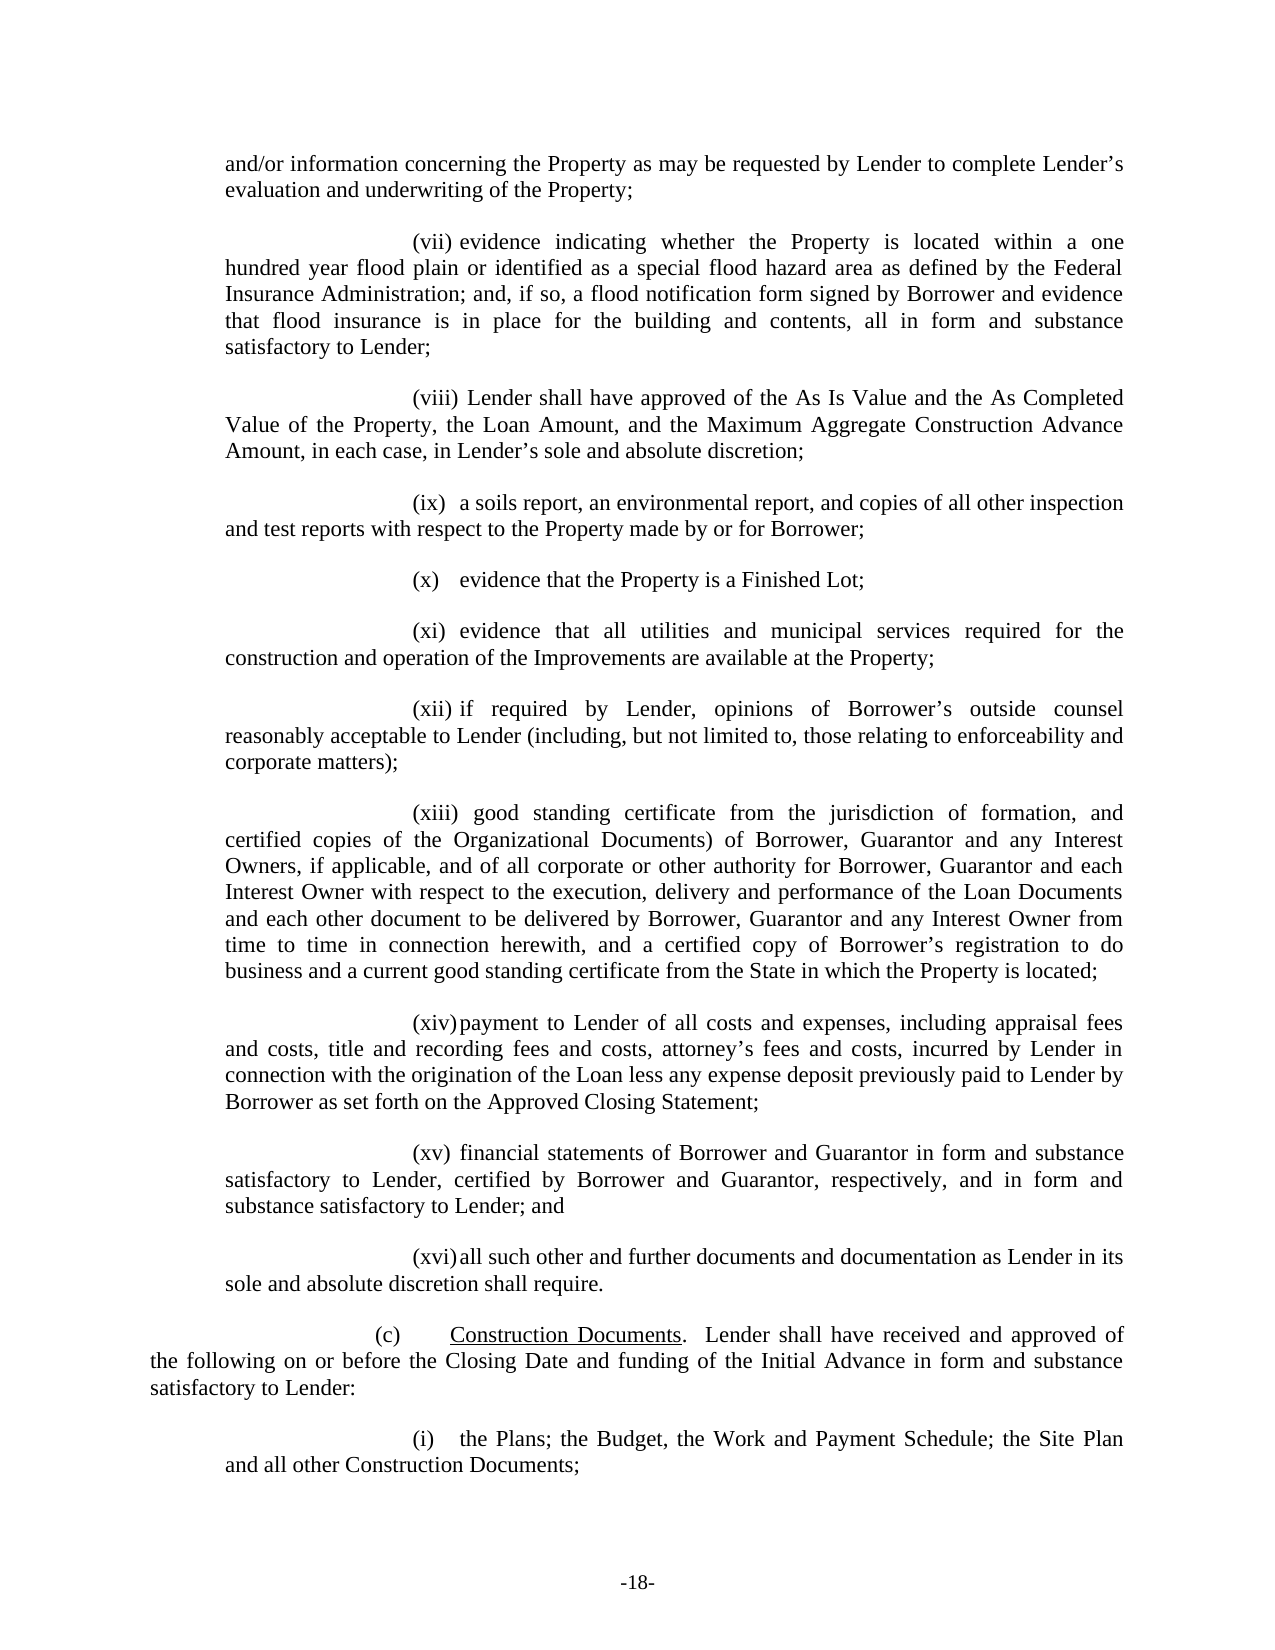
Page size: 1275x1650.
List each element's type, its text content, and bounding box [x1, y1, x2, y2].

subtitle all such other and further documents and documentation as Lender in its sole and absolute discretion shall require. [225, 1243, 1125, 1296]
subtitle if required by Lender, opinions of Borrower’s outside counsel reasonably acceptable to Lender (including, but not limited to, those relating to enforceability and corporate matters); [225, 695, 1125, 774]
subtitle the Plans; the Budget, the Work and Payment Schedule; the Site Plan and all other Construction Documents; [225, 1425, 1125, 1478]
subtitle evidence indicating whether the Property is located within a one hundred year flood plain or identified as a special flood hazard area as defined by the Federal Insurance Administration; and, if so, a flood notification form signed by Borrower and evidence that flood insurance is in place for the building and contents, all in form and substance satisfactory to Lender; [225, 228, 1125, 359]
subtitle financial statements of Borrower and Guarantor in form and substance satisfactory to Lender, certified by Borrower and Guarantor, respectively, and in form and substance satisfactory to Lender; and [225, 1139, 1125, 1218]
subtitle payment to Lender of all costs and expenses, including appraisal fees and costs, title and recording fees and costs, attorney’s fees and costs, incurred by Lender in connection with the origination of the Loan less any expense deposit previously paid to Lender by Borrower as set forth on the Approved Closing Statement; [225, 1009, 1125, 1114]
subtitle evidence that the Property is a Finished Lot; [225, 566, 1125, 593]
subtitle Lender shall have approved of the As Is Value and the As Completed Value of the Property, the Loan Amount, and the Maximum Aggregate Construction Advance Amount, in each case, in Lender’s sole and absolute discretion; [225, 384, 1125, 463]
subtitle Construction Documents. Lender shall have received and approved of the following on or before the Closing Date and funding of the Initial Advance in form and substance satisfactory to Lender: [150, 1321, 1125, 1400]
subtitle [225, 150, 1125, 203]
subtitle a soils report, an environmental report, and copies of all other inspection and test reports with respect to the Property made by or for Borrower; [225, 488, 1125, 541]
subtitle evidence that all utilities and municipal services required for the construction and operation of the Improvements are available at the Property; [225, 618, 1125, 670]
subtitle good standing certificate from the jurisdiction of formation, and certified copies of the Organizational Documents) of Borrower, Guarantor and any Interest Owners, if applicable, and of all corporate or other authority for Borrower, Guarantor and each Interest Owner with respect to the execution, delivery and performance of the Loan Documents and each other document to be delivered by Borrower, Guarantor and any Interest Owner from time to time in connection herewith, and a certified copy of Borrower’s registration to do business and a current good standing certificate from the State in which the Property is located; [225, 799, 1125, 984]
